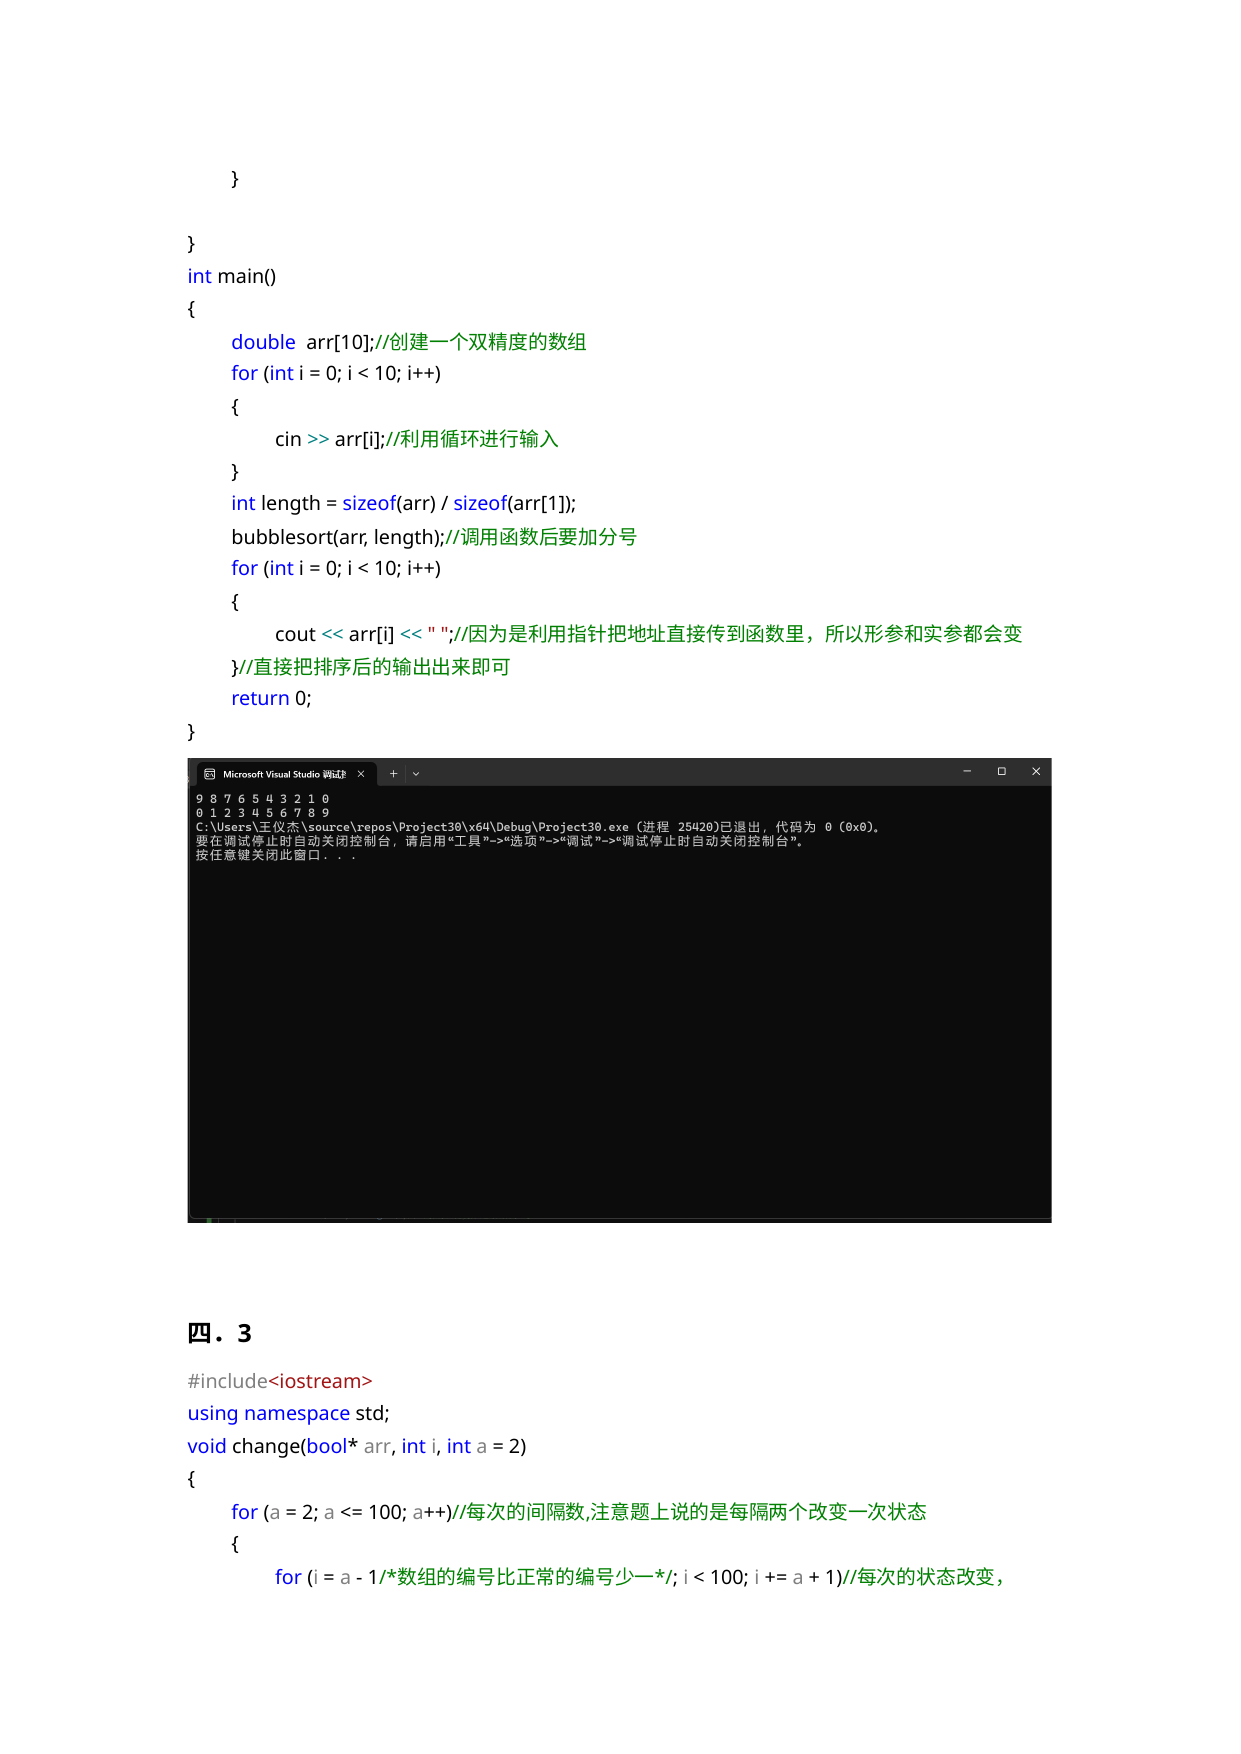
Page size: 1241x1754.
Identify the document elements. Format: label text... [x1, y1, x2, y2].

text { [187, 584, 1053, 617]
text using namespace std; [187, 1397, 1053, 1429]
text }//直接把排序后的输出出来即可 [187, 649, 1053, 682]
text void change(bool* arr, int i, int a = 2) [187, 1429, 1053, 1462]
text double arr[10];//创建一个双精度的数组 [187, 324, 1053, 357]
text } [187, 227, 1053, 259]
text cout << arr[i] << " ";//因为是利用指针把地址直接传到函数里，所以形参和实参都会变 [187, 617, 1053, 649]
picture [187, 758, 1052, 1223]
text { [187, 389, 1053, 422]
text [187, 1559, 1053, 1592]
text { [187, 1462, 1053, 1494]
text bubblesort(arr, length);//调用函数后要加分号 [187, 519, 1053, 552]
text { [187, 1527, 1053, 1559]
text int length = sizeof(arr) / sizeof(arr[1]); [187, 487, 1053, 519]
text int main() [187, 259, 1053, 292]
text } [187, 454, 1053, 487]
list } [187, 714, 1053, 747]
text return 0; [187, 682, 1053, 714]
text cin >> arr[i];//利用循环进行输入 [187, 422, 1053, 454]
text for (a = 2; a <= 100; a++)//每次的间隔数,注意题上说的是每隔两个改变一次状态 [187, 1494, 1053, 1527]
text #include<iostream> [187, 1364, 1053, 1397]
text { [187, 292, 1053, 324]
text } [187, 162, 1053, 194]
text for (int i = 0; i < 10; i++) [187, 357, 1053, 389]
text for (int i = 0; i < 10; i++) [187, 552, 1053, 584]
list 四．3 [187, 1299, 1053, 1364]
